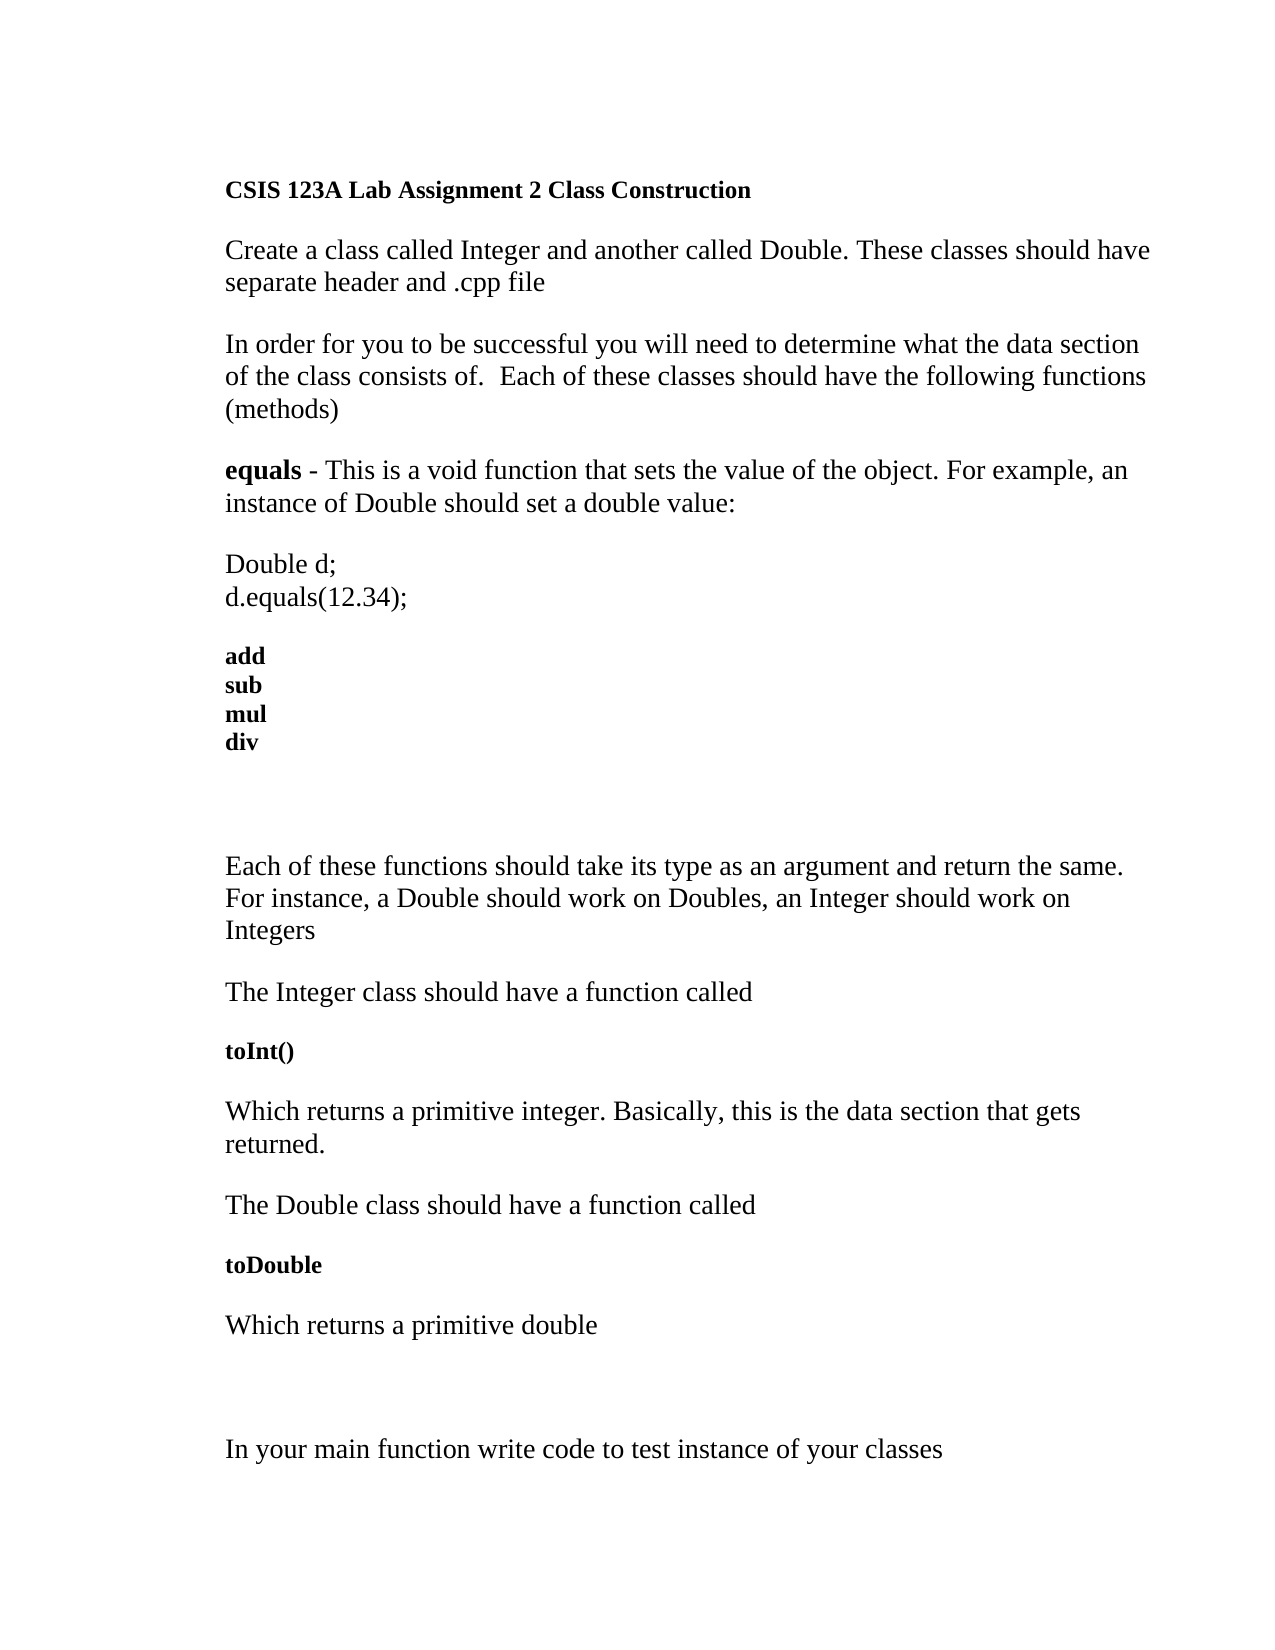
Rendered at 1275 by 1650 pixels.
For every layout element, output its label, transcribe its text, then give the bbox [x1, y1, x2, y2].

text add sub mul div [225, 641, 1153, 756]
text Create a class called Integer and another called Double. These classes should have separate header and .cpp file [225, 233, 1153, 298]
text In your main function write code to test instance of your classes [225, 1433, 1153, 1465]
text equals - This is a void function that sets the value of the object. For example, an instance of Double should set a double value: [225, 453, 1153, 518]
text Double d; d.equals(12.34); [225, 547, 1153, 612]
text CSIS 123A Lab Assignment 2 Class Construction [150, 175, 1153, 204]
text Each of these functions should take its type as an argument and return the same. For instance, a Double should work on Doubles, an Integer should work on Integers [225, 848, 1153, 946]
text The Double class should have a function called [225, 1188, 1153, 1221]
text The Integer class should have a function called [225, 975, 1153, 1007]
text Which returns a primitive integer. Basically, this is the data section that gets returned. [225, 1094, 1153, 1159]
text In order for you to be successful you will need to determine what the data section of the class consists of. Each of these classes should have the following functions (methods) [225, 327, 1153, 424]
text toDouble [225, 1250, 1153, 1279]
text toInt() [225, 1036, 1153, 1065]
text Which returns a primitive double [225, 1308, 1153, 1340]
